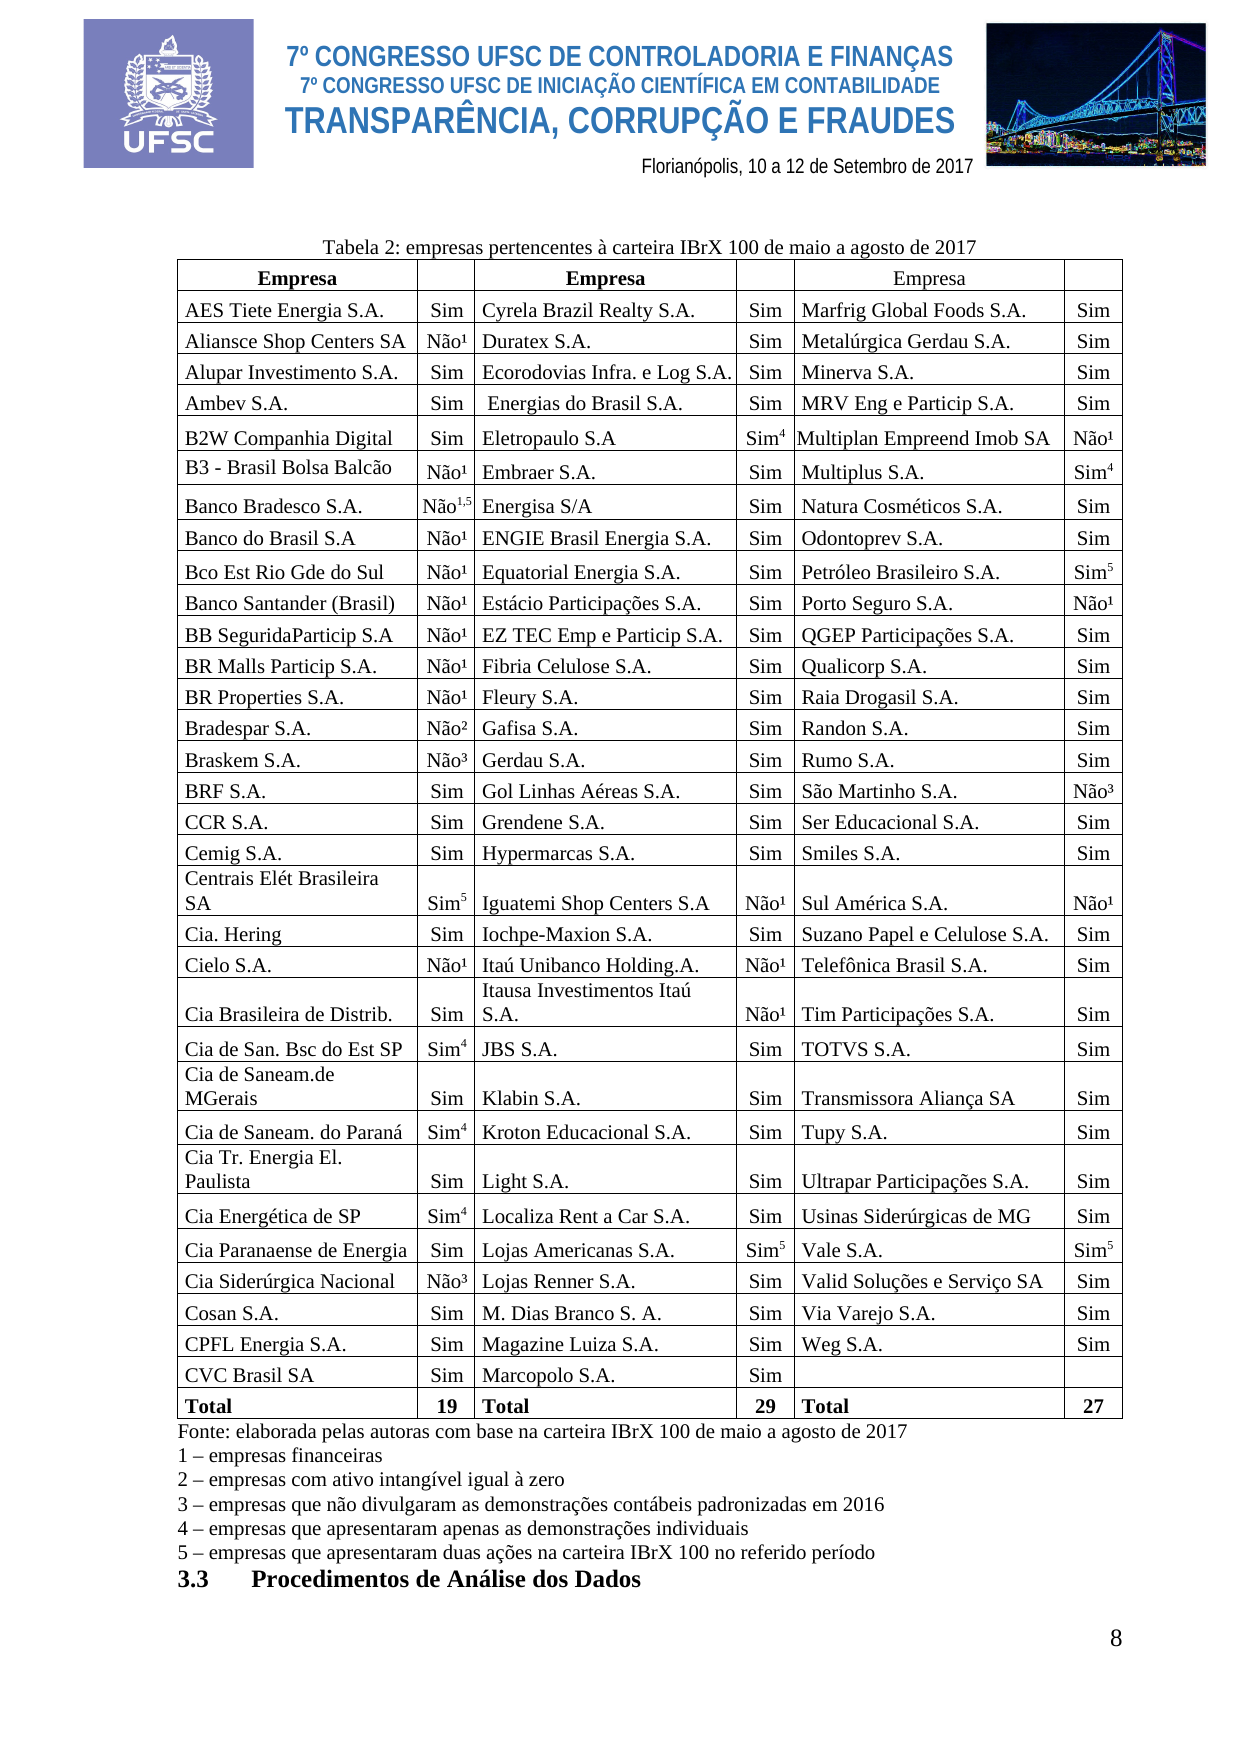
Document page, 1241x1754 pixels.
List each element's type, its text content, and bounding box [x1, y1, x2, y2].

table_cell BB SeguridaParticip S.A [178, 616, 417, 647]
table_cell Marcopolo S.A. [475, 1357, 736, 1387]
table_cell Sim [1065, 804, 1122, 834]
table_cell Sim [737, 385, 794, 415]
table_header [1065, 260, 1122, 290]
table_cell Sim [737, 1027, 794, 1061]
table_cell AES Tiete Energia S.A. [178, 291, 417, 322]
table_cell Gafisa S.A. [475, 710, 736, 740]
picture [983, 19, 1209, 170]
table_cell Raia Drogasil S.A. [795, 679, 1064, 709]
table_cell Sim5 [1065, 1229, 1122, 1262]
table_cell Sim [418, 416, 474, 450]
table_cell Sim [737, 648, 794, 678]
table_cell Sim4 [737, 416, 794, 450]
table_cell Não³ [1065, 773, 1122, 803]
table_cell Sim [1065, 1145, 1122, 1193]
table_cell Sim [737, 679, 794, 709]
table_cell São Martinho S.A. [795, 773, 1064, 803]
table_cell Sim [418, 1229, 474, 1262]
table_cell Sim [737, 551, 794, 584]
table_cell Não¹ [418, 323, 474, 353]
table_cell Sim [1065, 520, 1122, 550]
table_cell Sim [737, 1357, 794, 1387]
table_cell B2W Companhia Digital [178, 416, 417, 450]
table_cell Sim [1065, 1294, 1122, 1324]
table_cell Cyrela Brazil Realty S.A. [475, 291, 736, 322]
table_cell Sim [1065, 616, 1122, 647]
table_cell EZ TEC Emp e Particip S.A. [475, 616, 736, 647]
table_cell Sim [1065, 710, 1122, 740]
table_cell Marfrig Global Foods S.A. [795, 291, 1064, 322]
table_cell Odontoprev S.A. [795, 520, 1064, 550]
table_cell Localiza Rent a Car S.A. [475, 1194, 736, 1228]
table_cell MRV Eng e Particip S.A. [795, 385, 1064, 415]
table_cell Cia Paranaense de Energia [178, 1229, 417, 1262]
table_cell 19 [418, 1388, 474, 1418]
table_cell Banco do Brasil S.A [178, 520, 417, 550]
table_cell Natura Cosméticos S.A. [795, 485, 1064, 518]
table_cell 29 [737, 1388, 794, 1418]
table_cell Grendene S.A. [475, 804, 736, 834]
table_cell Sim5 [418, 866, 474, 914]
table_header [418, 260, 474, 290]
table_cell Sim [737, 741, 794, 772]
table_cell B3 - Brasil Bolsa Balcão [178, 451, 417, 484]
table_cell Fleury S.A. [475, 679, 736, 709]
table_cell Sim [1065, 385, 1122, 415]
table_cell Sim [1065, 291, 1122, 322]
text 2 – empresas com ativo intangível igual à zero [177, 1467, 1122, 1491]
table_cell Transmissora Aliança SA [795, 1062, 1064, 1110]
table_cell Cia de San. Bsc do Est SP [178, 1027, 417, 1061]
table_cell Sim4 [418, 1111, 474, 1144]
table_cell Sim [418, 916, 474, 946]
table_cell Sim [418, 1326, 474, 1356]
table_cell Sim [1065, 1263, 1122, 1293]
text 1 – empresas financeiras [177, 1443, 1122, 1467]
table_cell Sim [737, 1294, 794, 1324]
table_cell Sim [1065, 1111, 1122, 1144]
table_cell Sim [418, 978, 474, 1026]
table_cell Vale S.A. [795, 1229, 1064, 1262]
table_cell Cia. Hering [178, 916, 417, 946]
table_cell BRF S.A. [178, 773, 417, 803]
table_cell Não¹ [737, 947, 794, 977]
table_cell Braskem S.A. [178, 741, 417, 772]
table_cell Magazine Luiza S.A. [475, 1326, 736, 1356]
table_cell [795, 1357, 1064, 1387]
table_cell Sim4 [1065, 451, 1122, 484]
table_cell Sim [737, 710, 794, 740]
table_cell Cia Tr. Energia El. Paulista [178, 1145, 417, 1193]
table_cell Sim [737, 451, 794, 484]
table_cell Sul América S.A. [795, 866, 1064, 914]
table_cell Tupy S.A. [795, 1111, 1064, 1144]
table_cell Não¹ [1065, 866, 1122, 914]
table_cell Sim [737, 1145, 794, 1193]
table_cell Hypermarcas S.A. [475, 835, 736, 865]
table_cell Sim [1065, 741, 1122, 772]
table_cell Klabin S.A. [475, 1062, 736, 1110]
table_cell Sim [418, 354, 474, 384]
table_cell Qualicorp S.A. [795, 648, 1064, 678]
table_cell Tim Participações S.A. [795, 978, 1064, 1026]
table_cell Não³ [418, 741, 474, 772]
table_cell Ambev S.A. [178, 385, 417, 415]
table_cell Sim [1065, 978, 1122, 1026]
table_cell Energias do Brasil S.A. [475, 385, 736, 415]
table_cell Sim [737, 354, 794, 384]
table_cell Sim [1065, 1194, 1122, 1228]
table_cell Não¹ [418, 947, 474, 977]
table_cell Metalúrgica Gerdau S.A. [795, 323, 1064, 353]
table_cell Banco Bradesco S.A. [178, 485, 417, 518]
text 3 – empresas que não divulgaram as demonstrações contábeis padronizadas em 2016 [177, 1491, 1122, 1516]
table_cell Eletropaulo S.A [475, 416, 736, 450]
table_cell Sim [418, 835, 474, 865]
table_header [737, 260, 794, 290]
table_cell Sim [1065, 835, 1122, 865]
table_cell M. Dias Branco S. A. [475, 1294, 736, 1324]
table_cell Sim [418, 291, 474, 322]
table_cell [1065, 1357, 1122, 1387]
table_cell Cosan S.A. [178, 1294, 417, 1324]
table_cell JBS S.A. [475, 1027, 736, 1061]
table_cell Sim [1065, 1062, 1122, 1110]
table_cell Não¹ [418, 616, 474, 647]
table_cell Multiplus S.A. [795, 451, 1064, 484]
table_cell Sim [737, 520, 794, 550]
table_cell Itaú Unibanco Holding.A. [475, 947, 736, 977]
table_cell Centrais Elét Brasileira SA [178, 866, 417, 914]
table_cell Não² [418, 710, 474, 740]
table_cell Sim [418, 1062, 474, 1110]
table_cell Cia Brasileira de Distrib. [178, 978, 417, 1026]
table_cell Gol Linhas Aéreas S.A. [475, 773, 736, 803]
table_cell Duratex S.A. [475, 323, 736, 353]
table_cell Sim [418, 1145, 474, 1193]
table_cell Sim [737, 1326, 794, 1356]
table_cell Sim [737, 1111, 794, 1144]
table_cell Sim5 [1065, 551, 1122, 584]
table_cell Embraer S.A. [475, 451, 736, 484]
table_cell Não1,5 [418, 485, 474, 518]
table_cell Multiplan Empreend Imob SA [795, 416, 1064, 450]
table_cell Ultrapar Participações S.A. [795, 1145, 1064, 1193]
table_cell Lojas Renner S.A. [475, 1263, 736, 1293]
table_cell Light S.A. [475, 1145, 736, 1193]
table_cell Rumo S.A. [795, 741, 1064, 772]
table_cell Cia Siderúrgica Nacional [178, 1263, 417, 1293]
table_cell Telefônica Brasil S.A. [795, 947, 1064, 977]
table_cell Sim [737, 1263, 794, 1293]
table_cell Ecorodovias Infra. e Log S.A. [475, 354, 736, 384]
table_cell Não³ [418, 1263, 474, 1293]
text Tabela 2: empresas pertencentes à carteira IBrX 100 de maio a agosto de 2017 [177, 235, 1122, 259]
table_cell Não¹ [1065, 416, 1122, 450]
table_cell Cielo S.A. [178, 947, 417, 977]
table_cell Total [178, 1388, 417, 1418]
table_cell Sim [737, 835, 794, 865]
table_cell Sim [1065, 916, 1122, 946]
table_cell CVC Brasil SA [178, 1357, 417, 1387]
table_cell Não¹ [1065, 585, 1122, 615]
text 5 – empresas que apresentaram duas ações na carteira IBrX 100 no referido período [177, 1539, 1122, 1564]
picture [83, 19, 254, 168]
table_cell Sim [1065, 485, 1122, 518]
text Fonte: elaborada pelas autoras com base na carteira IBrX 100 de maio a agosto de 2017 [177, 1419, 1122, 1443]
table_cell Sim [737, 773, 794, 803]
table_cell Sim [737, 916, 794, 946]
table_cell Sim [1065, 947, 1122, 977]
table_header Empresa [178, 260, 417, 290]
table_cell Sim [737, 323, 794, 353]
table_cell Sim [1065, 648, 1122, 678]
table_cell BR Malls Particip S.A. [178, 648, 417, 678]
table_cell Sim [418, 385, 474, 415]
table_cell Equatorial Energia S.A. [475, 551, 736, 584]
table_cell Cemig S.A. [178, 835, 417, 865]
table_cell Sim [1065, 354, 1122, 384]
table_cell Sim [418, 1294, 474, 1324]
table_cell Total [475, 1388, 736, 1418]
table_cell Iochpe-Maxion S.A. [475, 916, 736, 946]
table_cell Sim4 [418, 1027, 474, 1061]
table_cell CCR S.A. [178, 804, 417, 834]
table_cell Gerdau S.A. [475, 741, 736, 772]
table_cell BR Properties S.A. [178, 679, 417, 709]
table_cell Sim [418, 773, 474, 803]
table_cell Lojas Americanas S.A. [475, 1229, 736, 1262]
table_cell Não¹ [737, 978, 794, 1026]
table_cell TOTVS S.A. [795, 1027, 1064, 1061]
table_cell Weg S.A. [795, 1326, 1064, 1356]
table_cell Via Varejo S.A. [795, 1294, 1064, 1324]
table_cell Sim [1065, 679, 1122, 709]
table_cell Sim [737, 291, 794, 322]
table_cell Alupar Investimento S.A. [178, 354, 417, 384]
table_cell Porto Seguro S.A. [795, 585, 1064, 615]
table_cell 27 [1065, 1388, 1122, 1418]
table_cell Sim5 [737, 1229, 794, 1262]
table_cell Não¹ [418, 451, 474, 484]
table_cell Cia de Saneam.de MGerais [178, 1062, 417, 1110]
table_cell Não¹ [737, 866, 794, 914]
table_cell Sim [737, 1062, 794, 1110]
list Procedimentos de Análise dos Dados [177, 1564, 1122, 1592]
table_cell Smiles S.A. [795, 835, 1064, 865]
table_cell Valid Soluções e Serviço SA [795, 1263, 1064, 1293]
table_cell Cia Energética de SP [178, 1194, 417, 1228]
table_cell Cia de Saneam. do Paraná [178, 1111, 417, 1144]
table_cell Itausa Investimentos Itaú S.A. [475, 978, 736, 1026]
table_cell Sim [737, 616, 794, 647]
table_cell Não¹ [418, 585, 474, 615]
table_cell Minerva S.A. [795, 354, 1064, 384]
table_cell Bco Est Rio Gde do Sul [178, 551, 417, 584]
table_cell Total [795, 1388, 1064, 1418]
table_cell Petróleo Brasileiro S.A. [795, 551, 1064, 584]
table_cell Randon S.A. [795, 710, 1064, 740]
table_header Empresa [475, 260, 736, 290]
table_cell Não¹ [418, 679, 474, 709]
table_cell Sim4 [418, 1194, 474, 1228]
table_cell Sim [737, 485, 794, 518]
table_cell Kroton Educacional S.A. [475, 1111, 736, 1144]
text 4 – empresas que apresentaram apenas as demonstrações individuais [177, 1516, 1122, 1539]
table_cell Estácio Participações S.A. [475, 585, 736, 615]
table_cell Bradespar S.A. [178, 710, 417, 740]
table_cell Sim [1065, 1027, 1122, 1061]
table_cell CPFL Energia S.A. [178, 1326, 417, 1356]
table_cell Sim [737, 585, 794, 615]
table_cell Energisa S/A [475, 485, 736, 518]
table_cell Sim [737, 804, 794, 834]
table_cell Aliansce Shop Centers SA [178, 323, 417, 353]
table_cell ENGIE Brasil Energia S.A. [475, 520, 736, 550]
table_cell Iguatemi Shop Centers S.A [475, 866, 736, 914]
table_cell QGEP Participações S.A. [795, 616, 1064, 647]
table_cell Não¹ [418, 520, 474, 550]
table_cell Fibria Celulose S.A. [475, 648, 736, 678]
table_cell Usinas Siderúrgicas de MG [795, 1194, 1064, 1228]
table_cell Sim [737, 1194, 794, 1228]
table_header Empresa [795, 260, 1064, 290]
table_cell Banco Santander (Brasil) [178, 585, 417, 615]
table_cell Sim [418, 1357, 474, 1387]
table_cell Não¹ [418, 648, 474, 678]
table_cell Ser Educacional S.A. [795, 804, 1064, 834]
table_cell Sim [1065, 323, 1122, 353]
table_cell Sim [418, 804, 474, 834]
table_cell Sim [1065, 1326, 1122, 1356]
table_cell Suzano Papel e Celulose S.A. [795, 916, 1064, 946]
table_cell Não¹ [418, 551, 474, 584]
